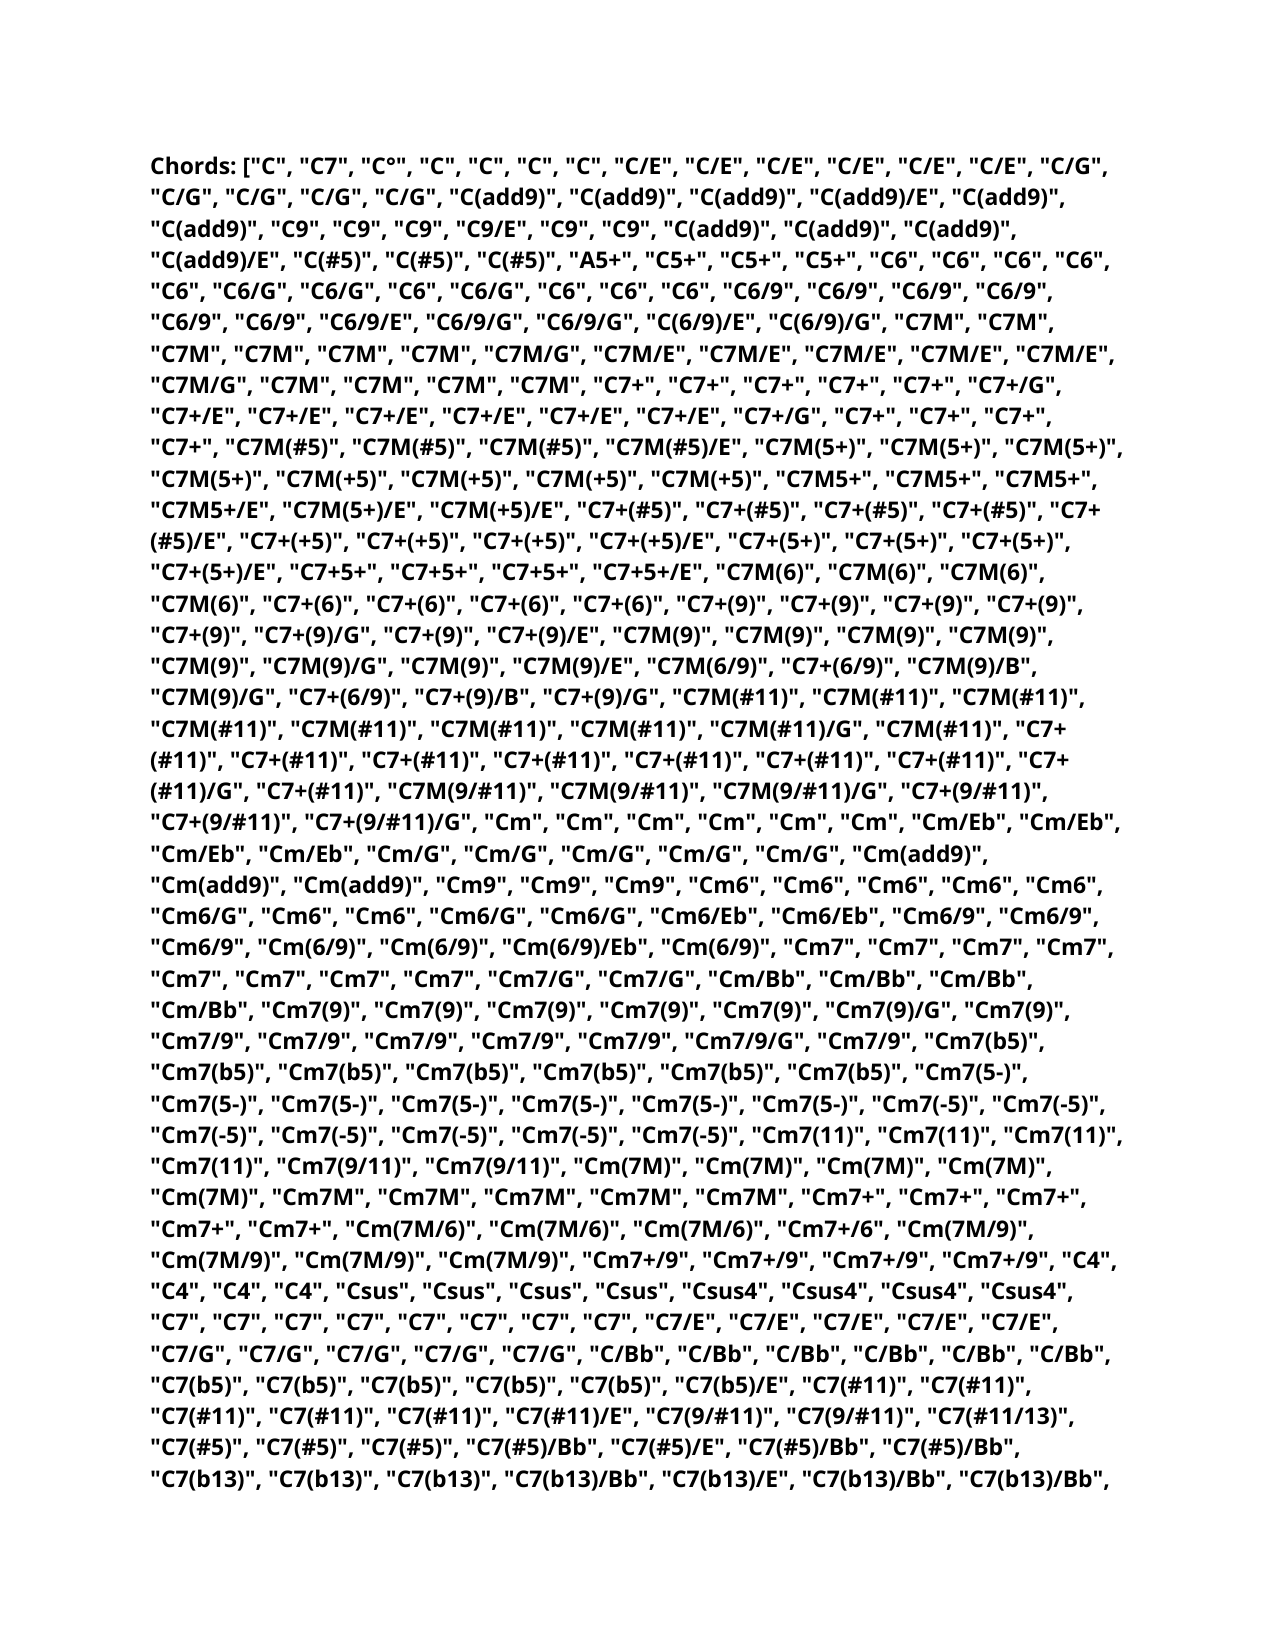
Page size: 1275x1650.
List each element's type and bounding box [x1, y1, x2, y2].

text [150, 150, 1125, 1494]
